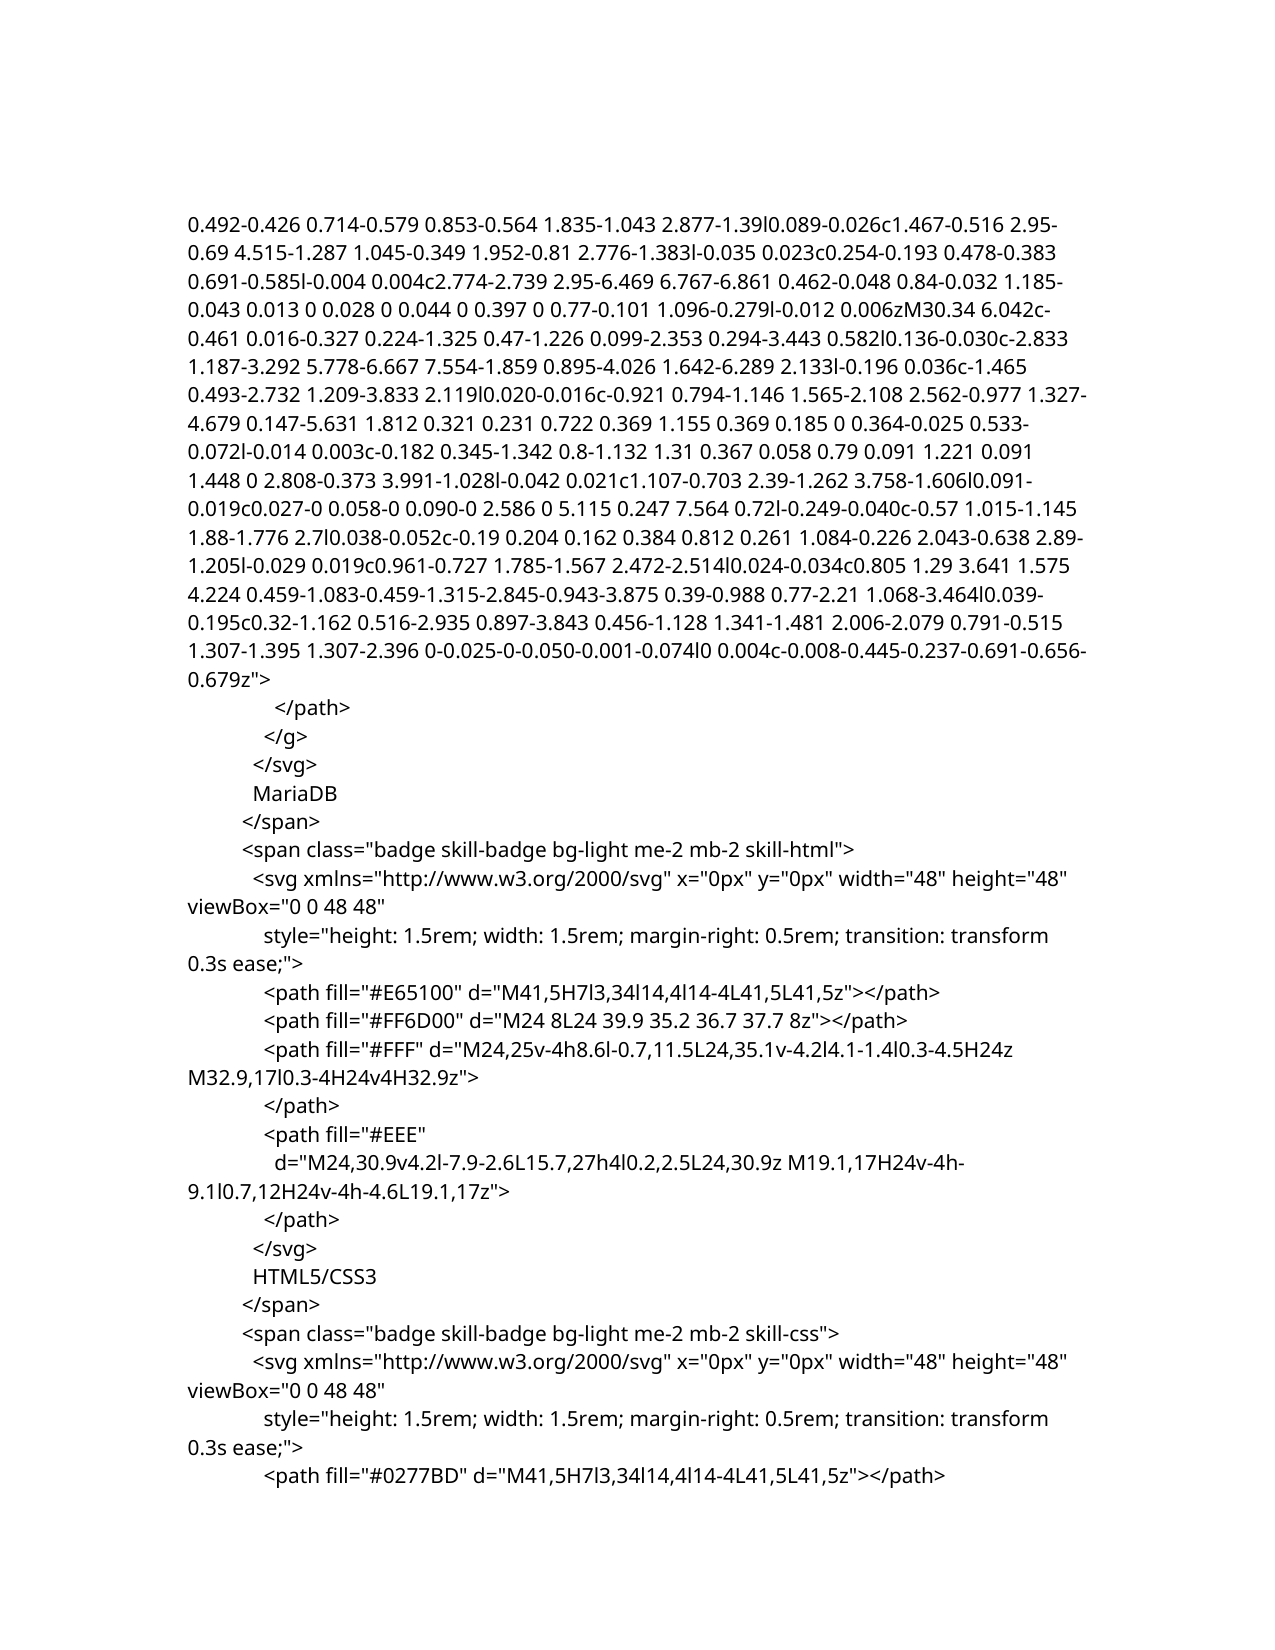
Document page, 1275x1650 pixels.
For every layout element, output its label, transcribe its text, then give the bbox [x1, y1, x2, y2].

text style="height: 1.5rem; width: 1.5rem; margin-right: 0.5rem; transition: transform 0.3s ease;"> [187, 921, 1087, 978]
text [187, 210, 1087, 693]
text <span class="badge skill-badge bg-light me-2 mb-2 skill-html"> [187, 836, 1087, 864]
text style="height: 1.5rem; width: 1.5rem; margin-right: 0.5rem; transition: transform 0.3s ease;"> [187, 1404, 1087, 1461]
text <svg xmlns="http://www.w3.org/2000/svg" x="0px" y="0px" width="48" height="48" viewBox="0 0 48 48" [187, 864, 1087, 921]
text <path fill="#E65100" d="M41,5H7l3,34l14,4l14-4L41,5L41,5z"></path> [187, 978, 1087, 1006]
text </g> [187, 722, 1087, 750]
text <path fill="#0277BD" d="M41,5H7l3,34l14,4l14-4L41,5L41,5z"></path> [187, 1461, 1087, 1490]
text </path> [187, 693, 1087, 722]
text d="M24,30.9v4.2l-7.9-2.6L15.7,27h4l0.2,2.5L24,30.9z M19.1,17H24v-4h-9.1l0.7,12H24v-4h-4.6L19.1,17z"> [187, 1148, 1087, 1205]
text </span> [187, 807, 1087, 836]
text </span> [187, 1291, 1087, 1319]
text <span class="badge skill-badge bg-light me-2 mb-2 skill-css"> [187, 1319, 1087, 1347]
text <path fill="#EEE" [187, 1120, 1087, 1148]
text <path fill="#FF6D00" d="M24 8L24 39.9 35.2 36.7 37.7 8z"></path> [187, 1006, 1087, 1035]
text </svg> [187, 750, 1087, 779]
text </path> [187, 1092, 1087, 1120]
text <svg xmlns="http://www.w3.org/2000/svg" x="0px" y="0px" width="48" height="48" viewBox="0 0 48 48" [187, 1347, 1087, 1404]
text </path> [187, 1205, 1087, 1234]
text MariaDB [187, 779, 1087, 807]
text HTML5/CSS3 [187, 1262, 1087, 1291]
text <path fill="#FFF" d="M24,25v-4h8.6l-0.7,11.5L24,35.1v-4.2l4.1-1.4l0.3-4.5H24z M32.9,17l0.3-4H24v4H32.9z"> [187, 1035, 1087, 1092]
text </svg> [187, 1234, 1087, 1262]
